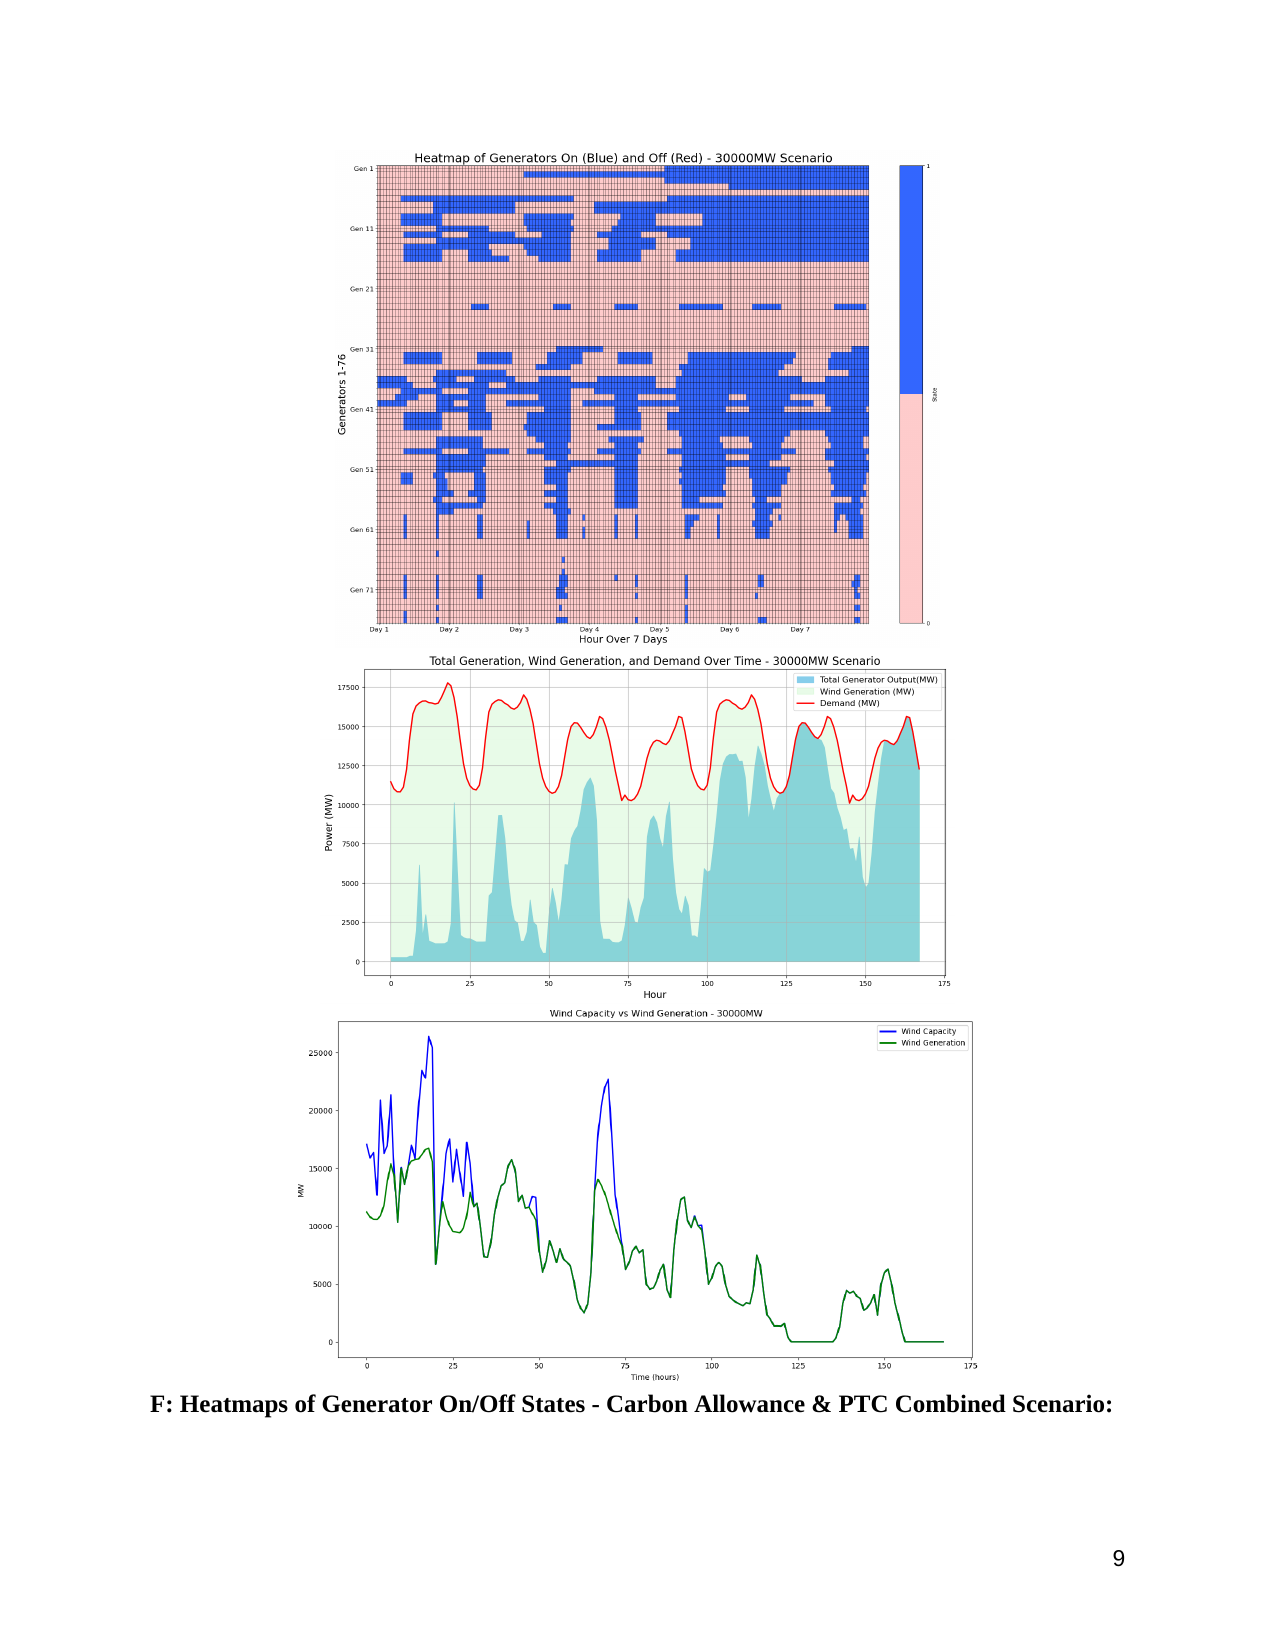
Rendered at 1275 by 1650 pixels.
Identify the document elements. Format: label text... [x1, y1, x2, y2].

picture [334, 150, 941, 648]
text F: Heatmaps of Generator On/Off States - Carbon Allowance & PTC Combined Scenario: [150, 1389, 1125, 1418]
picture [292, 1007, 983, 1386]
picture [320, 651, 955, 1004]
